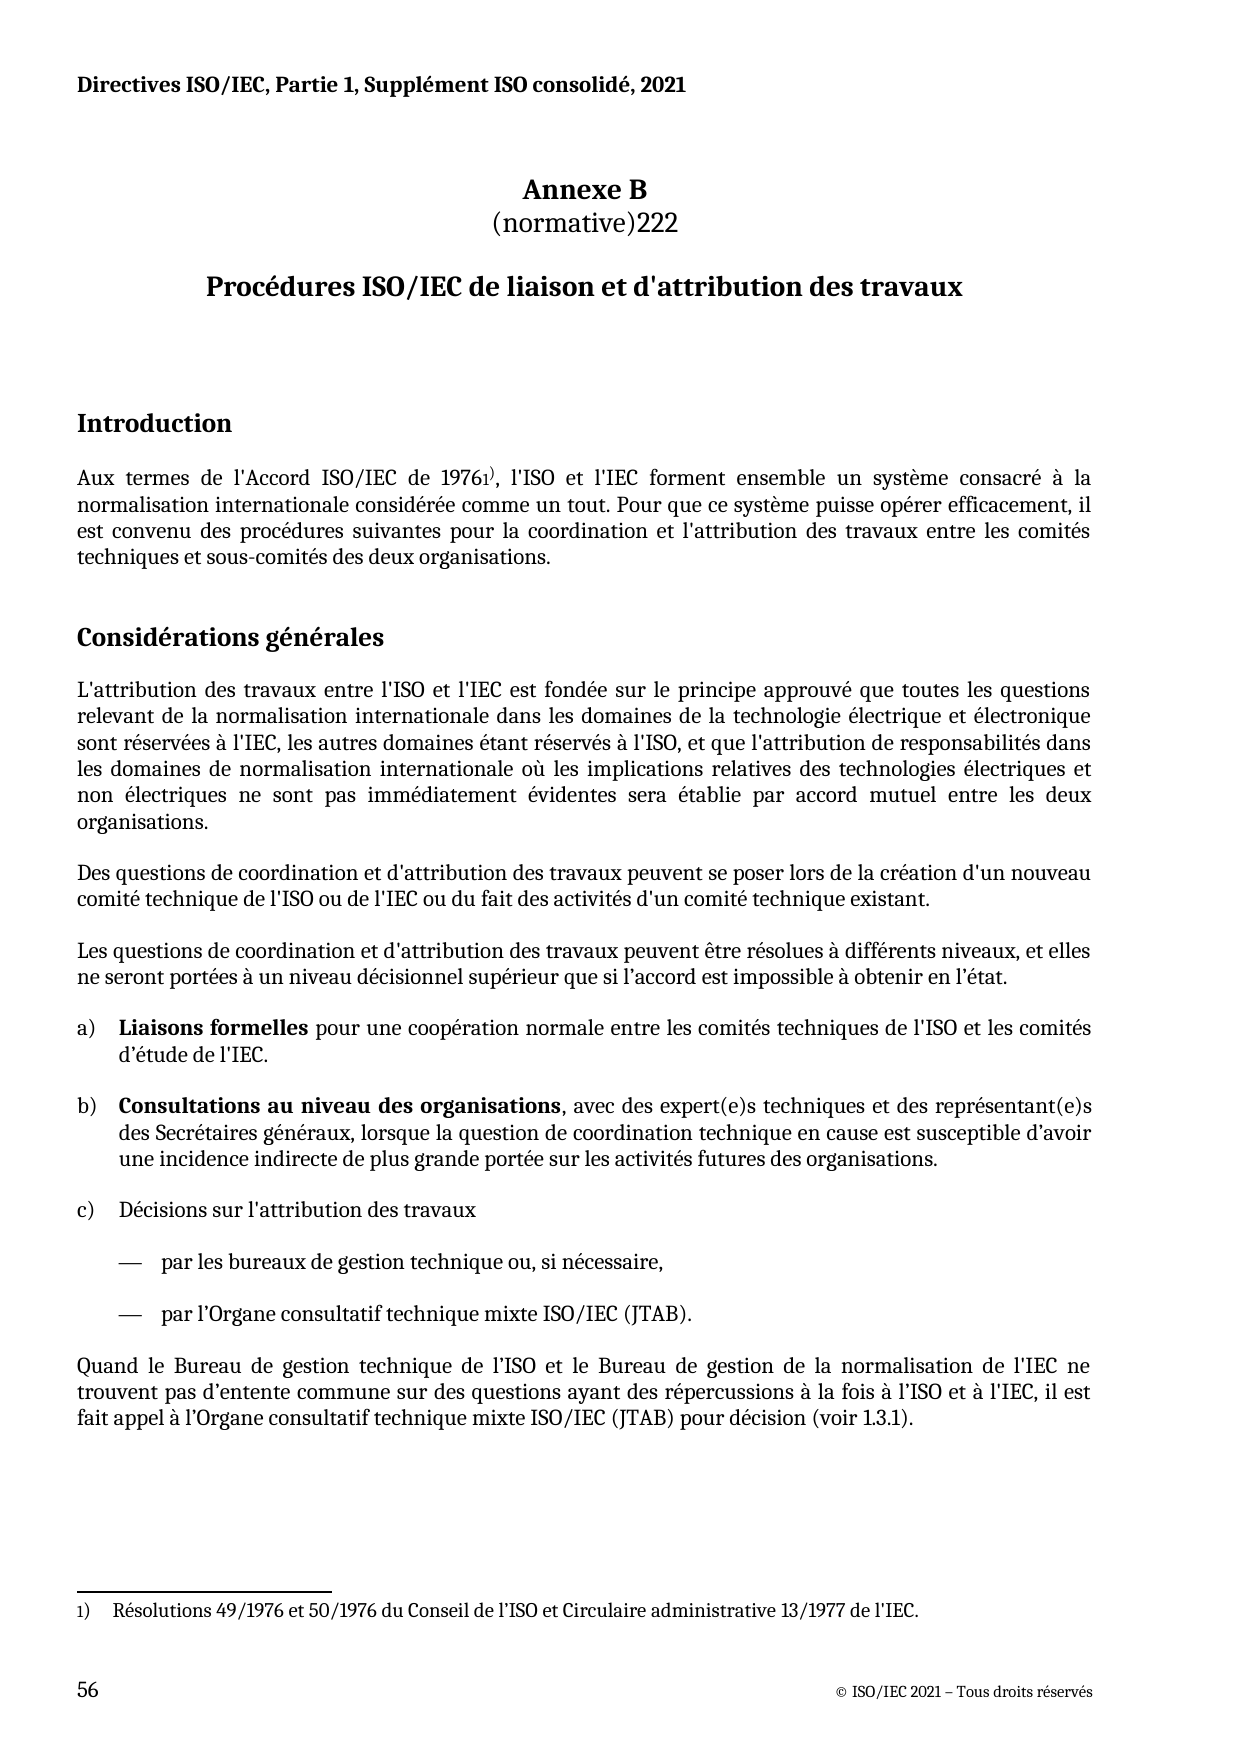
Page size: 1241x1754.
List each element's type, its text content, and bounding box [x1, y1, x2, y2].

text L'attribution des travaux entre l'ISO et l'IEC est fondée sur le principe approuvé que toutes les questions relevant de la normalisation internationale dans les domaines de la technologie électrique et électronique sont réservées à l'IEC, les autres domaines étant réservés à l'ISO, et que l'attribution de responsabilités dans les domaines de normalisation internationale où les implications relatives des technologies électriques et non électriques ne sont pas immédiatement évidentes sera établie par accord mutuel entre les deux organisations. [77, 677, 1093, 835]
text Considérations générales [0, 623, 1093, 652]
list par les bureaux de gestion technique ou, si nécessaire, [119, 1248, 1093, 1275]
list Liaisons formelles pour une coopération normale entre les comités techniques de l'ISO et les comités d’étude de l'IEC. [77, 1015, 1093, 1068]
list Décisions sur l'attribution des travaux [77, 1197, 1093, 1223]
text Introduction [0, 410, 1093, 438]
list par l’Organe consultatif technique mixte ISO/IEC (JTAB). [119, 1300, 1093, 1327]
text (normative) Procédures ISO/IEC de liaison et d'attribution des travaux [77, 174, 1093, 303]
list Consultations au niveau des organisations, avec des expert(e)s techniques et des représentant(e)s des Secrétaires généraux, lorsque la question de coordination technique en cause est susceptible d’avoir une incidence indirecte de plus grande portée sur les activités futures des organisations. [77, 1093, 1093, 1172]
text Aux termes de l'Accord ISO/IEC de 1976), l'ISO et l'IEC forment ensemble un système consacré à la normalisation internationale considérée comme un tout. Pour que ce système puisse opérer efficacement, il est convenu des procédures suivantes pour la coordination et l'attribution des travaux entre les comités techniques et sous-comités des deux organisations. [77, 463, 1093, 570]
text Les questions de coordination et d'attribution des travaux peuvent être résolues à différents niveaux, et elles ne seront portées à un niveau décisionnel supérieur que si l’accord est impossible à obtenir en l’état. [77, 937, 1093, 990]
text Des questions de coordination et d'attribution des travaux peuvent se poser lors de la création d'un nouveau comité technique de l'ISO ou de l'IEC ou du fait des activités d'un comité technique existant. [77, 860, 1093, 912]
text Quand le Bureau de gestion technique de l’ISO et le Bureau de gestion de la normalisation de l'IEC ne trouvent pas d’entente commune sur des questions ayant des répercussions à la fois à l’ISO et à l'IEC, il est fait appel à l’Organe consultatif technique mixte ISO/IEC (JTAB) pour décision (voir 1.3.1). [77, 1352, 1093, 1432]
